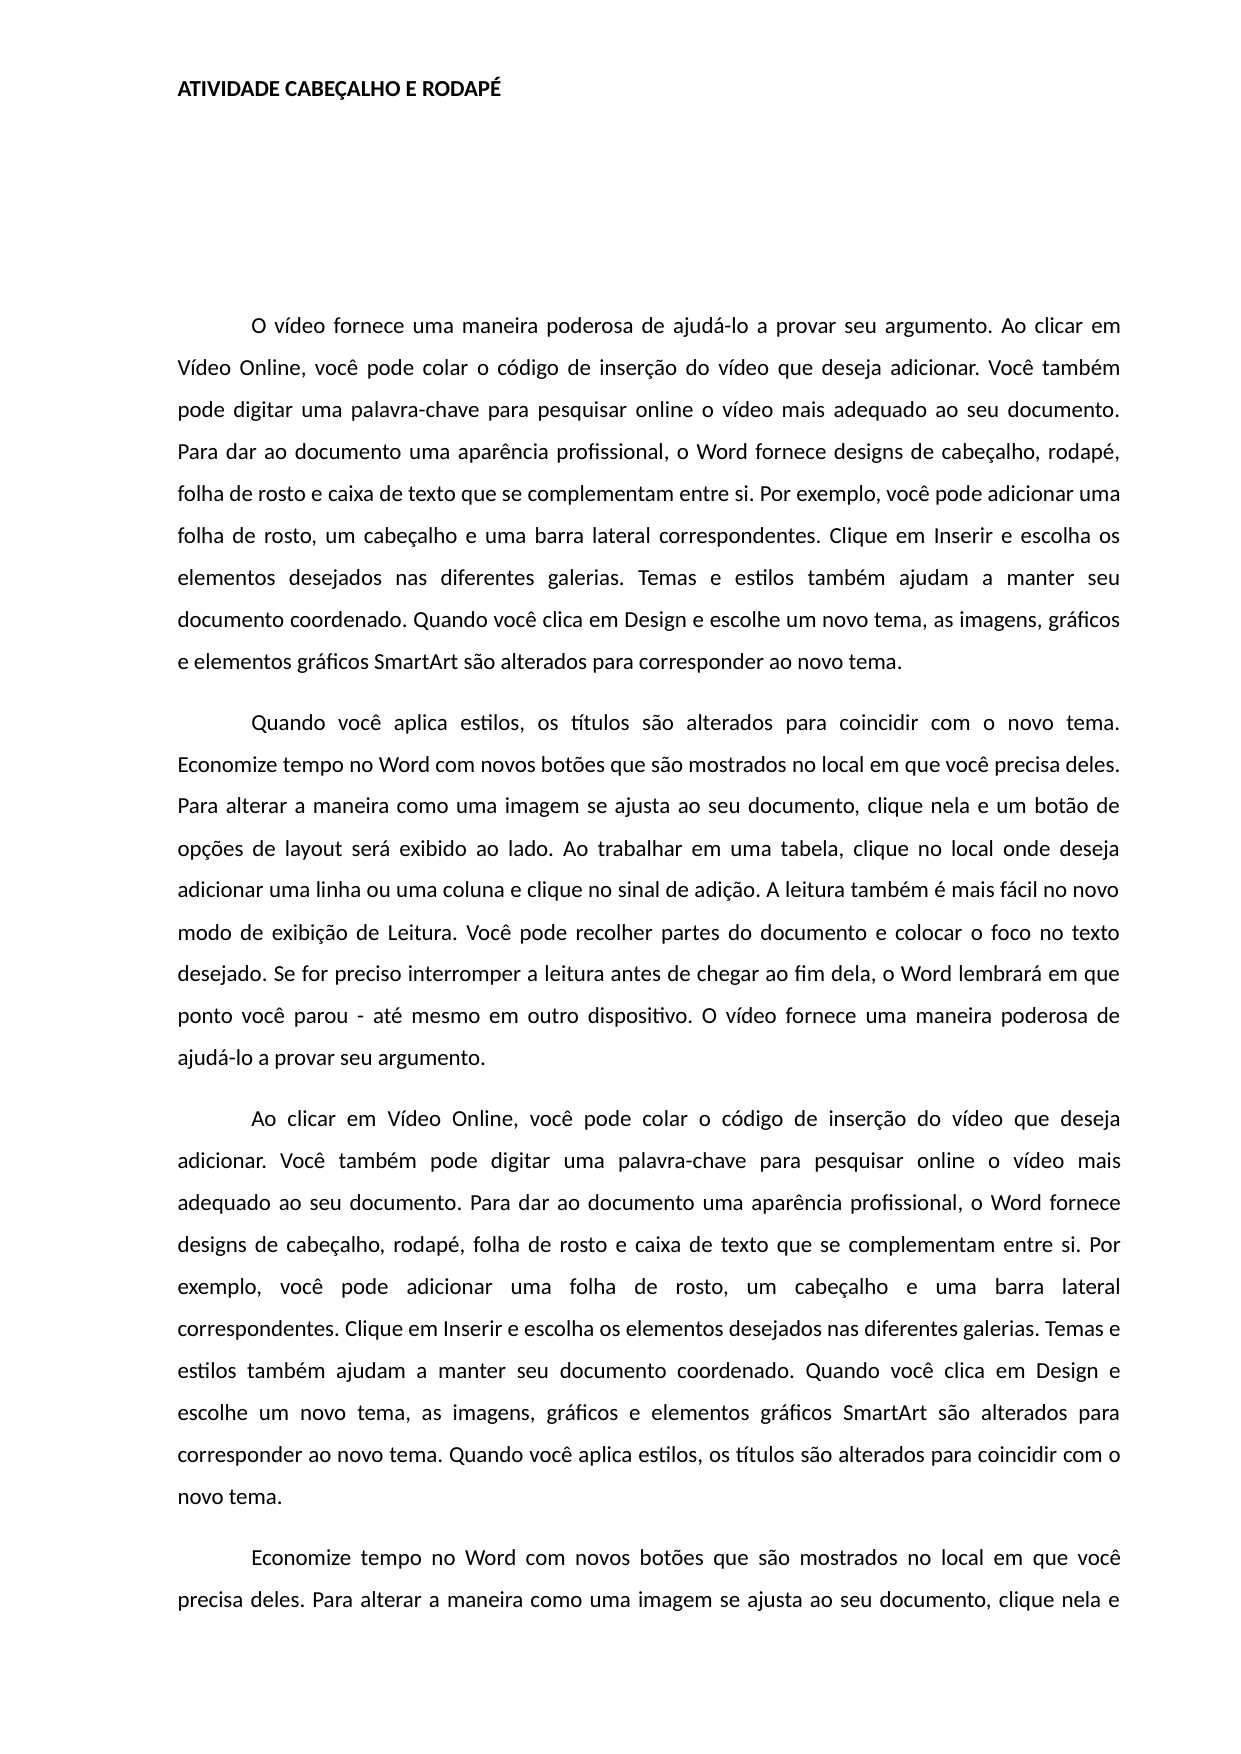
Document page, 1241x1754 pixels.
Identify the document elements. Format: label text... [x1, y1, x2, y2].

text Quando você aplica estilos, os títulos são alterados para coincidir com o novo tema. Economize tempo no Word com novos botões que são mostrados no local em que você precisa deles. Para alterar a maneira como uma imagem se ajusta ao seu documento, clique nela e um botão de opções de layout será exibido ao lado. Ao trabalhar em uma tabela, clique no local onde deseja adicionar uma linha ou uma coluna e clique no sinal de adição. A leitura também é mais fácil no novo modo de exibição de Leitura. Você pode recolher partes do documento e colocar o foco no texto desejado. Se for preciso interromper a leitura antes de chegar ao fim dela, o Word lembrará em que ponto você parou - até mesmo em outro dispositivo. O vídeo fornece uma maneira poderosa de ajudá-lo a provar seu argumento. [177, 708, 1122, 1072]
text O vídeo fornece uma maneira poderosa de ajudá-lo a provar seu argumento. Ao clicar em Vídeo Online, você pode colar o código de inserção do vídeo que deseja adicionar. Você também pode digitar uma palavra-chave para pesquisar online o vídeo mais adequado ao seu documento. Para dar ao documento uma aparência profissional, o Word fornece designs de cabeçalho, rodapé, folha de rosto e caixa de texto que se complementam entre si. Por exemplo, você pode adicionar uma folha de rosto, um cabeçalho e uma barra lateral correspondentes. Clique em Inserir e escolha os elementos desejados nas diferentes galerias. Temas e estilos também ajudam a manter seu documento coordenado. Quando você clica em Design e escolhe um novo tema, as imagens, gráficos e elementos gráficos SmartArt são alterados para corresponder ao novo tema. [177, 311, 1122, 675]
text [177, 1543, 1122, 1613]
text Ao clicar em Vídeo Online, você pode colar o código de inserção do vídeo que deseja adicionar. Você também pode digitar uma palavra-chave para pesquisar online o vídeo mais adequado ao seu documento. Para dar ao documento uma aparência profissional, o Word fornece designs de cabeçalho, rodapé, folha de rosto e caixa de texto que se complementam entre si. Por exemplo, você pode adicionar uma folha de rosto, um cabeçalho e uma barra lateral correspondentes. Clique em Inserir e escolha os elementos desejados nas diferentes galerias. Temas e estilos também ajudam a manter seu documento coordenado. Quando você clica em Design e escolhe um novo tema, as imagens, gráficos e elementos gráficos SmartArt são alterados para corresponder ao novo tema. Quando você aplica estilos, os títulos são alterados para coincidir com o novo tema. [177, 1104, 1122, 1510]
